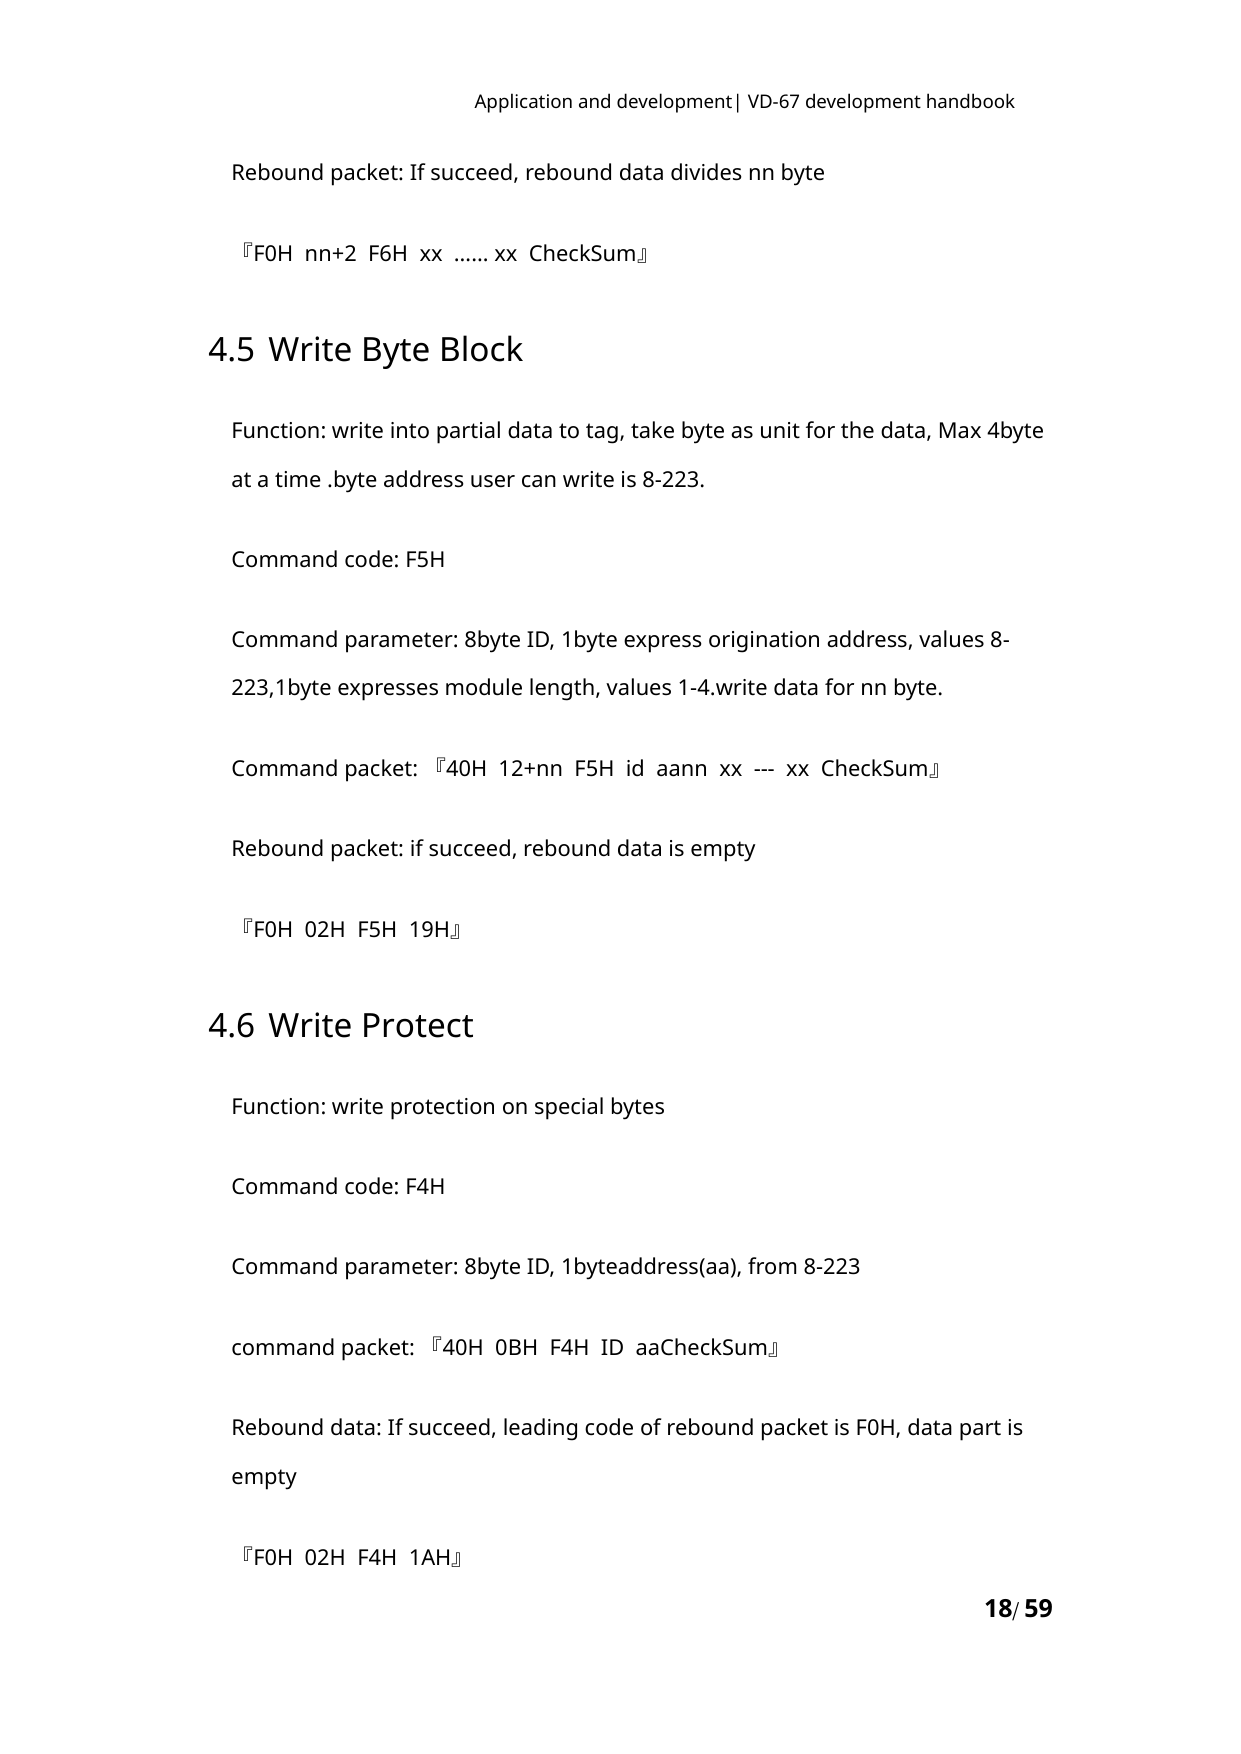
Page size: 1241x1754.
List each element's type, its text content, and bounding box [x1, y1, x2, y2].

text Command code: F5H [231, 542, 1053, 575]
text Command parameter: 8byte ID, 1byteaddress(aa), from 8-223 [231, 1250, 1053, 1282]
text Function: write protection on special bytes [231, 1090, 1053, 1122]
text Rebound packet: If succeed, rebound data divides nn byte [231, 156, 1053, 188]
text Command code: F4H [231, 1170, 1053, 1202]
text 『F0H 02H F5H 19H』 [231, 912, 1053, 944]
text 『F0H nn+2 F6H xx …… xx CheckSum』 [231, 235, 1053, 268]
subtitle Write Protect [208, 992, 1053, 1057]
text Command parameter: 8byte ID, 1byte express origination address, values 8-223,1byte expresses module length, values 1-4.write data for nn byte. [231, 622, 1053, 703]
text Function: write into partial data to tag, take byte as unit for the data, Max 4byte at a time .byte address user can write is 8-223. [231, 414, 1053, 495]
text command packet: 『40H 0BH F4H ID aaCheckSum』 [231, 1330, 1053, 1362]
subtitle Write Byte Block [208, 316, 1053, 381]
text 『F0H 02H F4H 1AH』 [231, 1539, 1053, 1572]
text Rebound data: If succeed, leading code of rebound packet is F0H, data part is empty [231, 1411, 1053, 1492]
text Command packet: 『40H 12+nn F5H id aann xx --- xx CheckSum』 [231, 751, 1053, 783]
text Rebound packet: if succeed, rebound data is empty [231, 832, 1053, 864]
